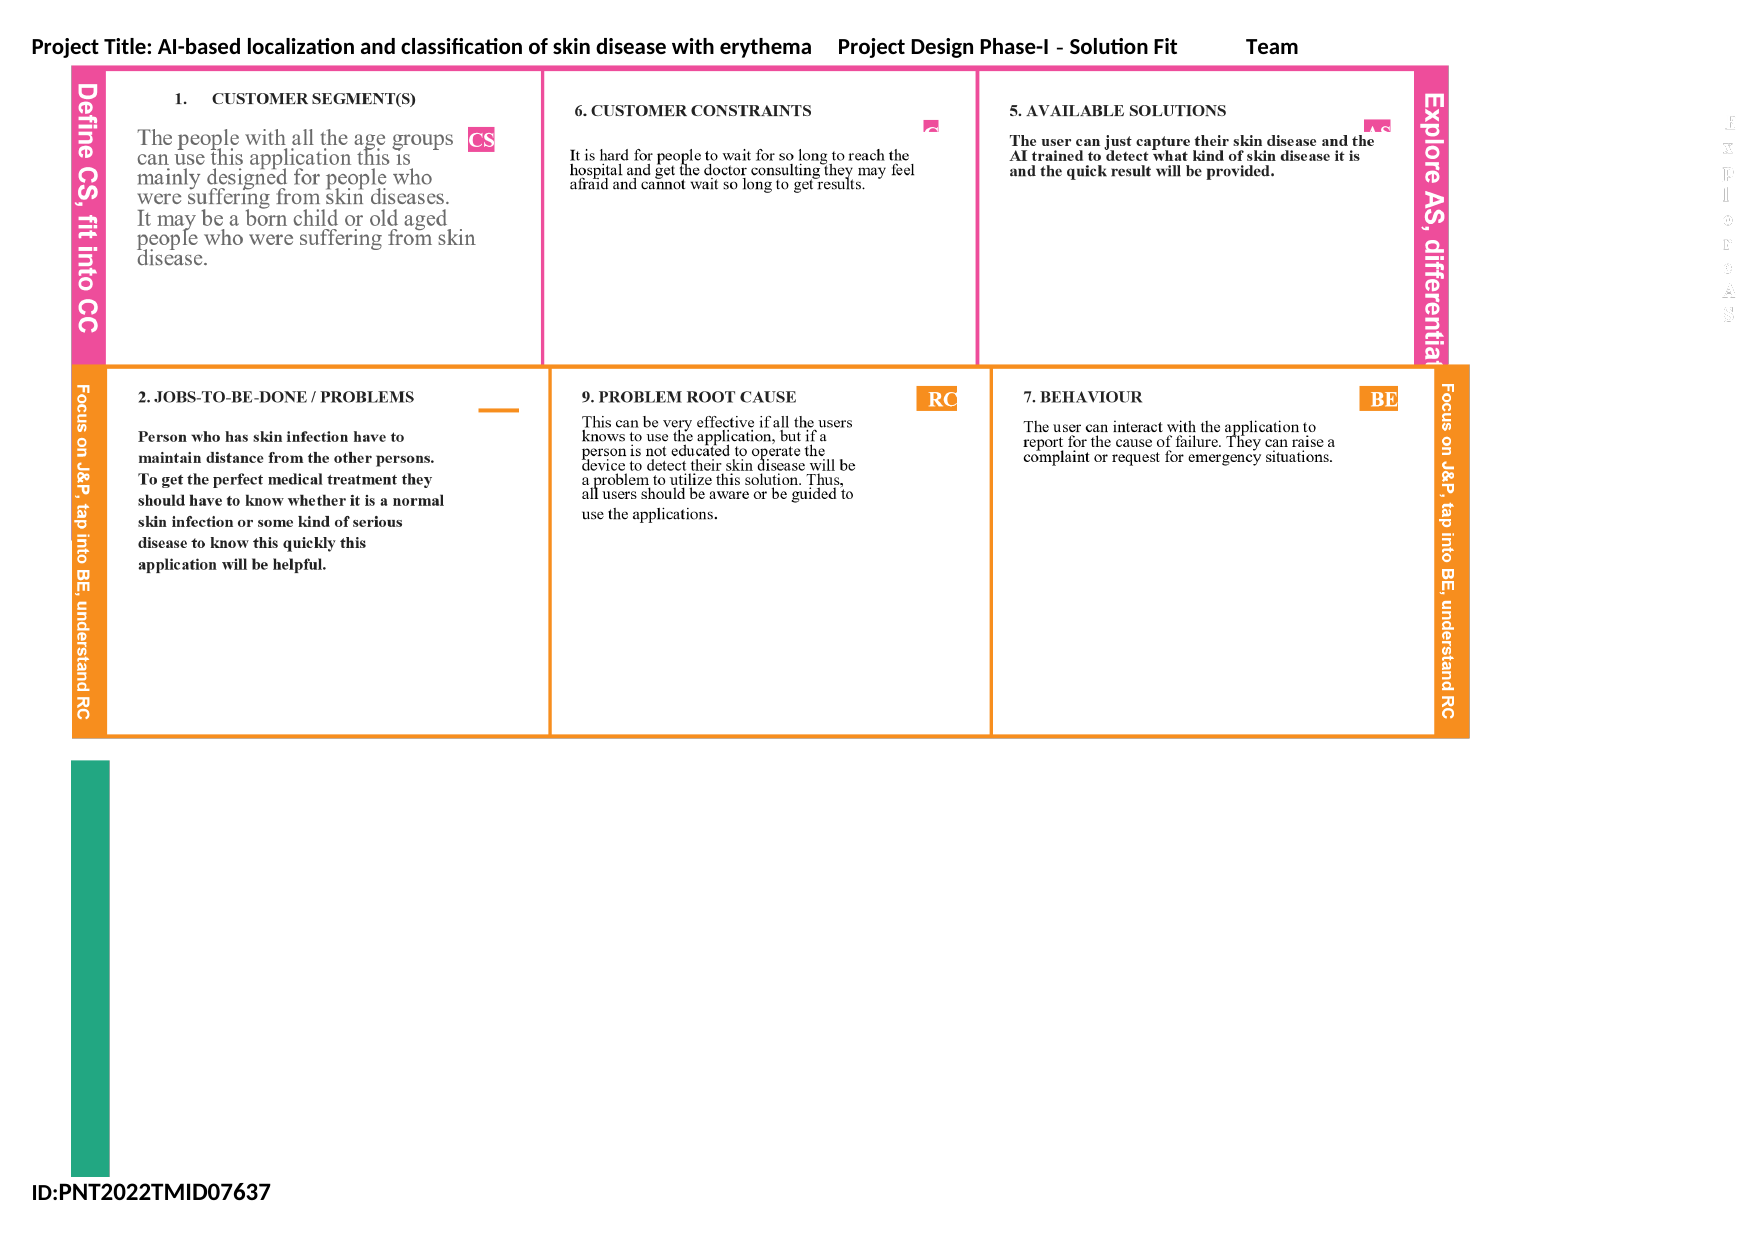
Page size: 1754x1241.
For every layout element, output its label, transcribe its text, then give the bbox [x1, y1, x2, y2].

picture [70, 64, 1736, 1177]
